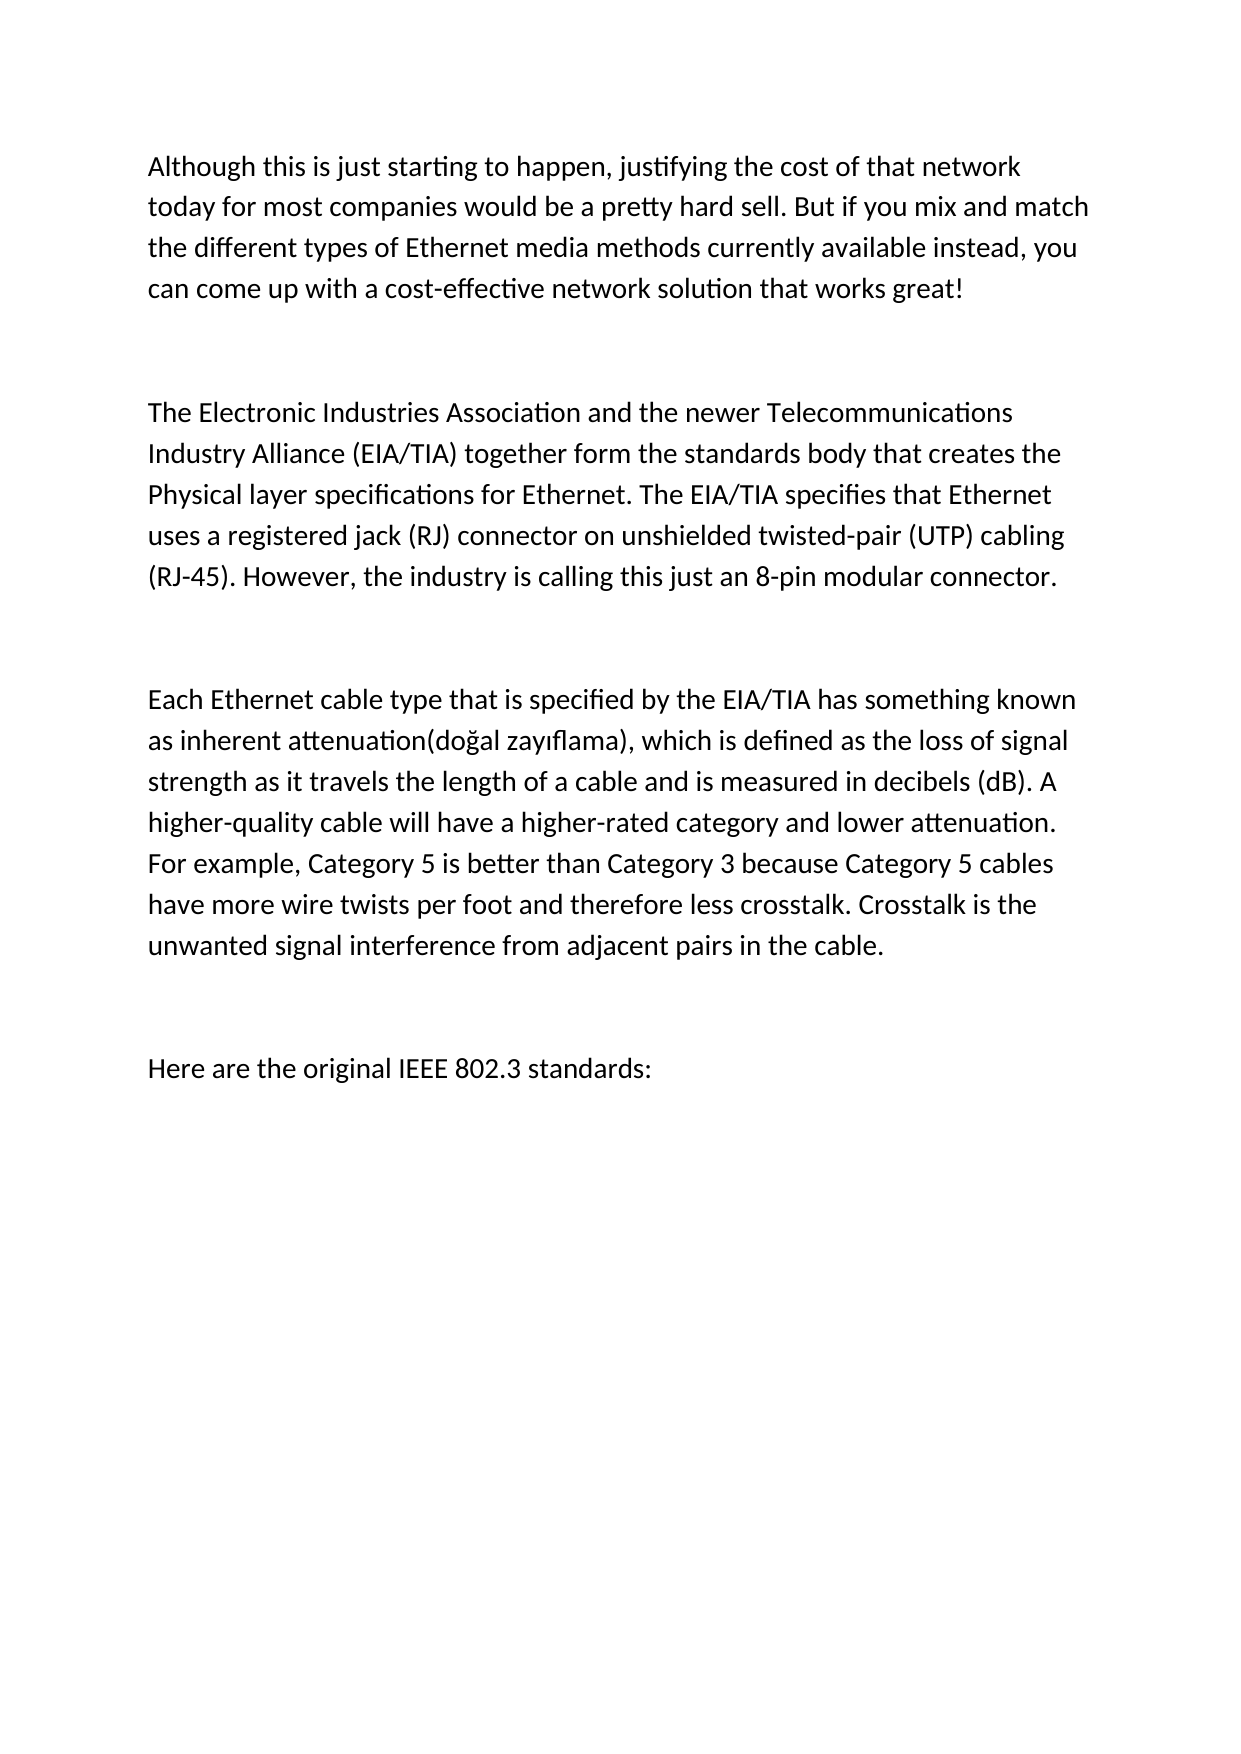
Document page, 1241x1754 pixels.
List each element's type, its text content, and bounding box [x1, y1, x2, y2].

text Here are the original IEEE 802.3 standards: [148, 1050, 1093, 1086]
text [148, 148, 1093, 306]
text The Electronic Industries Association and the newer Telecommunications Industry Alliance (EIA/TIA) together form the standards body that creates the Physical layer specifications for Ethernet. The EIA/TIA specifies that Ethernet uses a registered jack (RJ) connector on unshielded twisted-pair (UTP) cabling (RJ-45). However, the industry is calling this just an 8-pin modular connector. [148, 394, 1093, 593]
text Each Ethernet cable type that is specified by the EIA/TIA has something known as inherent attenuation(doğal zayıflama), which is defined as the loss of signal strength as it travels the length of a cable and is measured in decibels (dB). A higher-quality cable will have a higher-rated category and lower attenuation. For example, Category 5 is better than Category 3 because Category 5 cables have more wire twists per foot and therefore less crosstalk. Crosstalk is the unwanted signal interference from adjacent pairs in the cable. [148, 681, 1093, 962]
